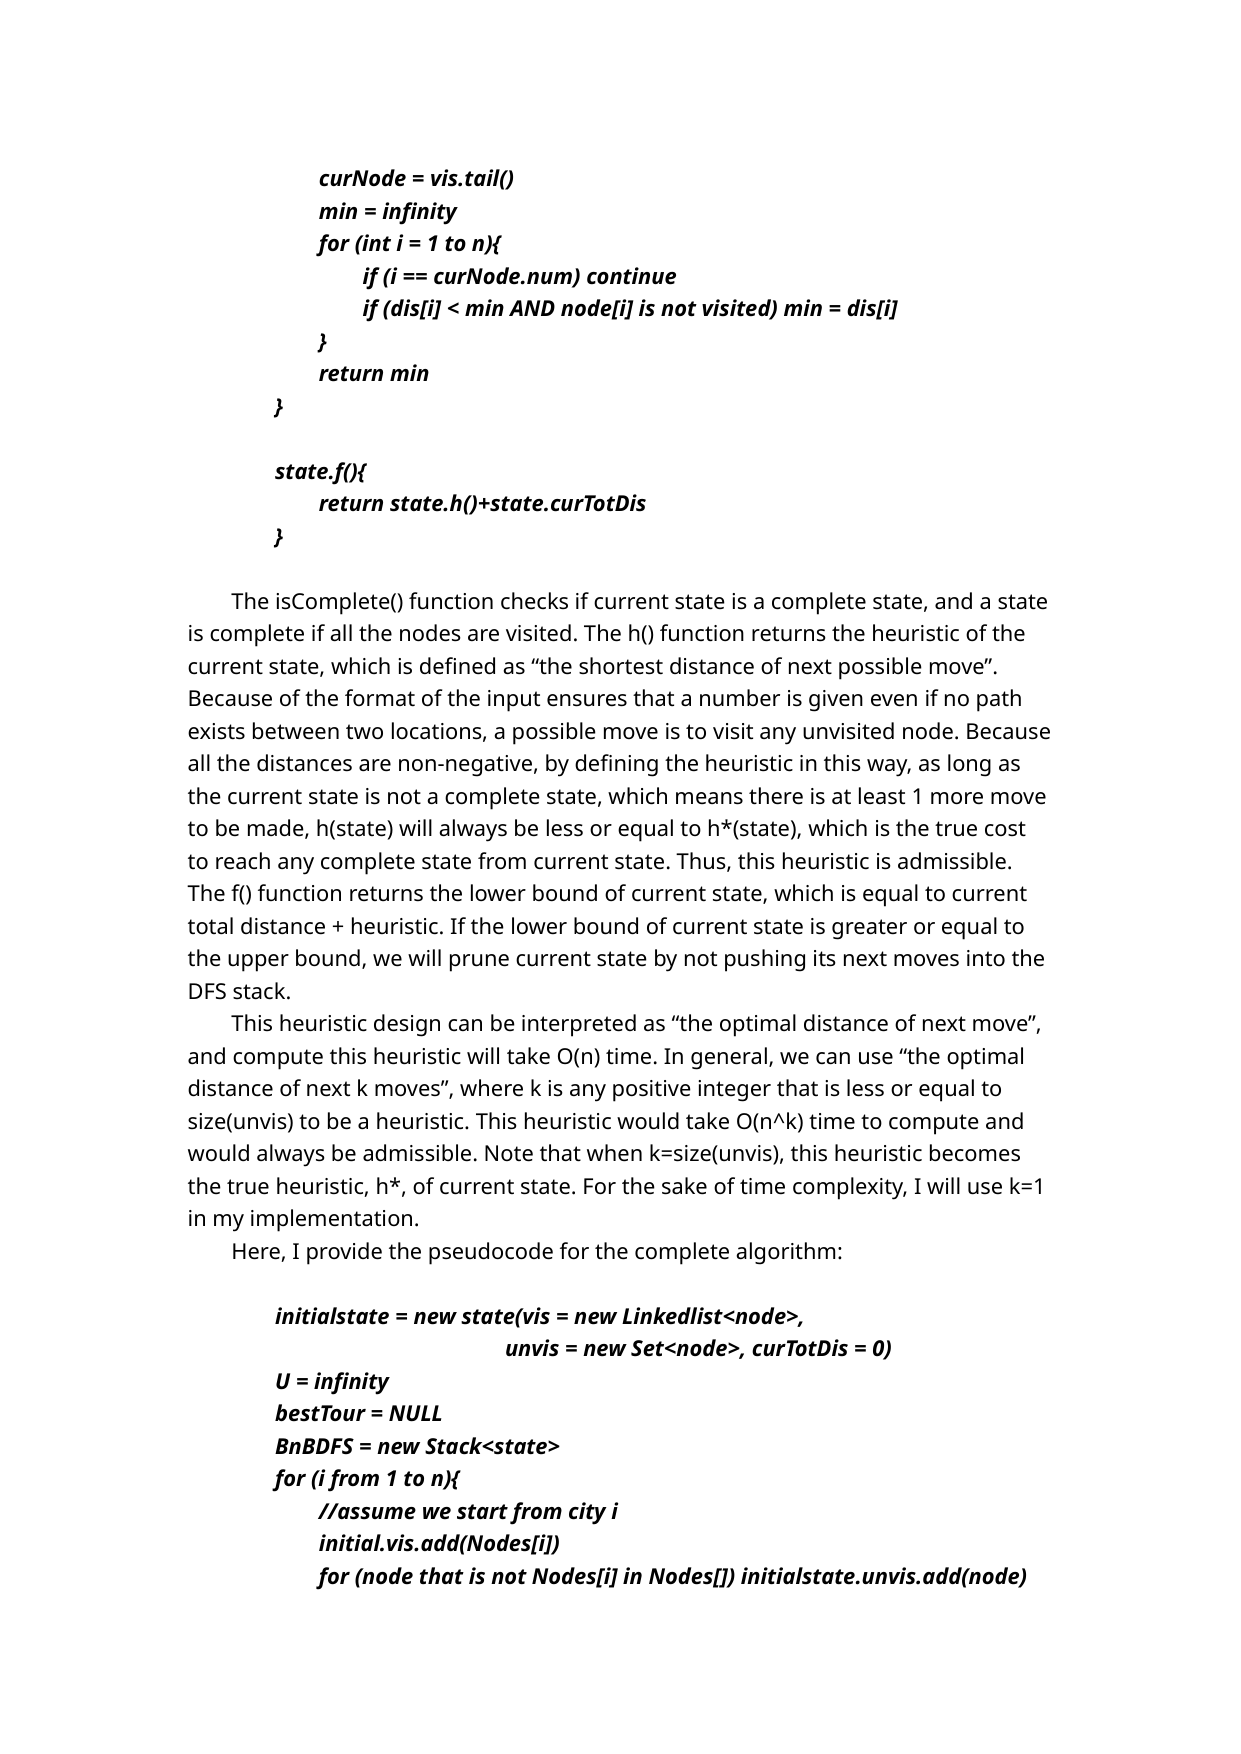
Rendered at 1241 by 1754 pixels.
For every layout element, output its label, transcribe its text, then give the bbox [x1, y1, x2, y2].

text return min [187, 357, 1053, 389]
text unvis = new Set<node>, curTotDis = 0) [494, 1332, 1053, 1364]
text Here, I provide the pseudocode for the complete algorithm: [187, 1234, 1053, 1267]
text The isComplete() function checks if current state is a complete state, and a state is complete if all the nodes are visited. The h() function returns the heuristic of the current state, which is defined as “the shortest distance of next possible move”. Because of the format of the input ensures that a number is given even if no path exists between two locations, a possible move is to visit any unvisited node. Because all the distances are non-negative, by defining the heuristic in this way, as long as the current state is not a complete state, which means there is at least 1 more move to be made, h(state) will always be less or equal to h*(state), which is the true cost to reach any complete state from current state. Thus, this heuristic is admissible. The f() function returns the lower bound of current state, which is equal to current total distance + heuristic. If the lower bound of current state is greater or equal to the upper bound, we will prune current state by not pushing its next moves into the DFS stack. [187, 584, 1053, 1007]
text for (i from 1 to n){ [187, 1462, 1053, 1494]
text This heuristic design can be interpreted as “the optimal distance of next move”, and compute this heuristic will take O(n) time. In general, we can use “the optimal distance of next k moves”, where k is any positive integer that is less or equal to size(unvis) to be a heuristic. This heuristic would take O(n^k) time to compute and would always be admissible. Note that when k=size(unvis), this heuristic becomes the true heuristic, h*, of current state. For the sake of time complexity, I will use k=1 in my implementation. [187, 1007, 1053, 1234]
text return state.h()+state.curTotDis [187, 487, 1053, 519]
text initial.vis.add(Nodes[i]) [187, 1527, 1053, 1559]
text U = infinity [187, 1364, 1053, 1397]
text } [187, 324, 1053, 357]
text for (int i = 1 to n){ [187, 227, 1053, 259]
text bestTour = NULL [187, 1397, 1053, 1429]
text curNode = vis.tail() [187, 162, 1053, 194]
text min = infinity [187, 194, 1053, 227]
text BnBDFS = new Stack<state> [187, 1429, 1053, 1462]
text } [187, 519, 1053, 552]
text //assume we start from city i [187, 1494, 1053, 1527]
text if (i == curNode.num) continue [187, 259, 1053, 292]
text for (node that is not Nodes[i] in Nodes[]) initialstate.unvis.add(node) [187, 1559, 1053, 1592]
text } [187, 389, 1053, 422]
text initialstate = new state(vis = new Linkedlist<node>, [187, 1299, 1053, 1332]
text if (dis[i] < min AND node[i] is not visited) min = dis[i] [187, 292, 1053, 324]
text state.f(){ [187, 454, 1053, 487]
